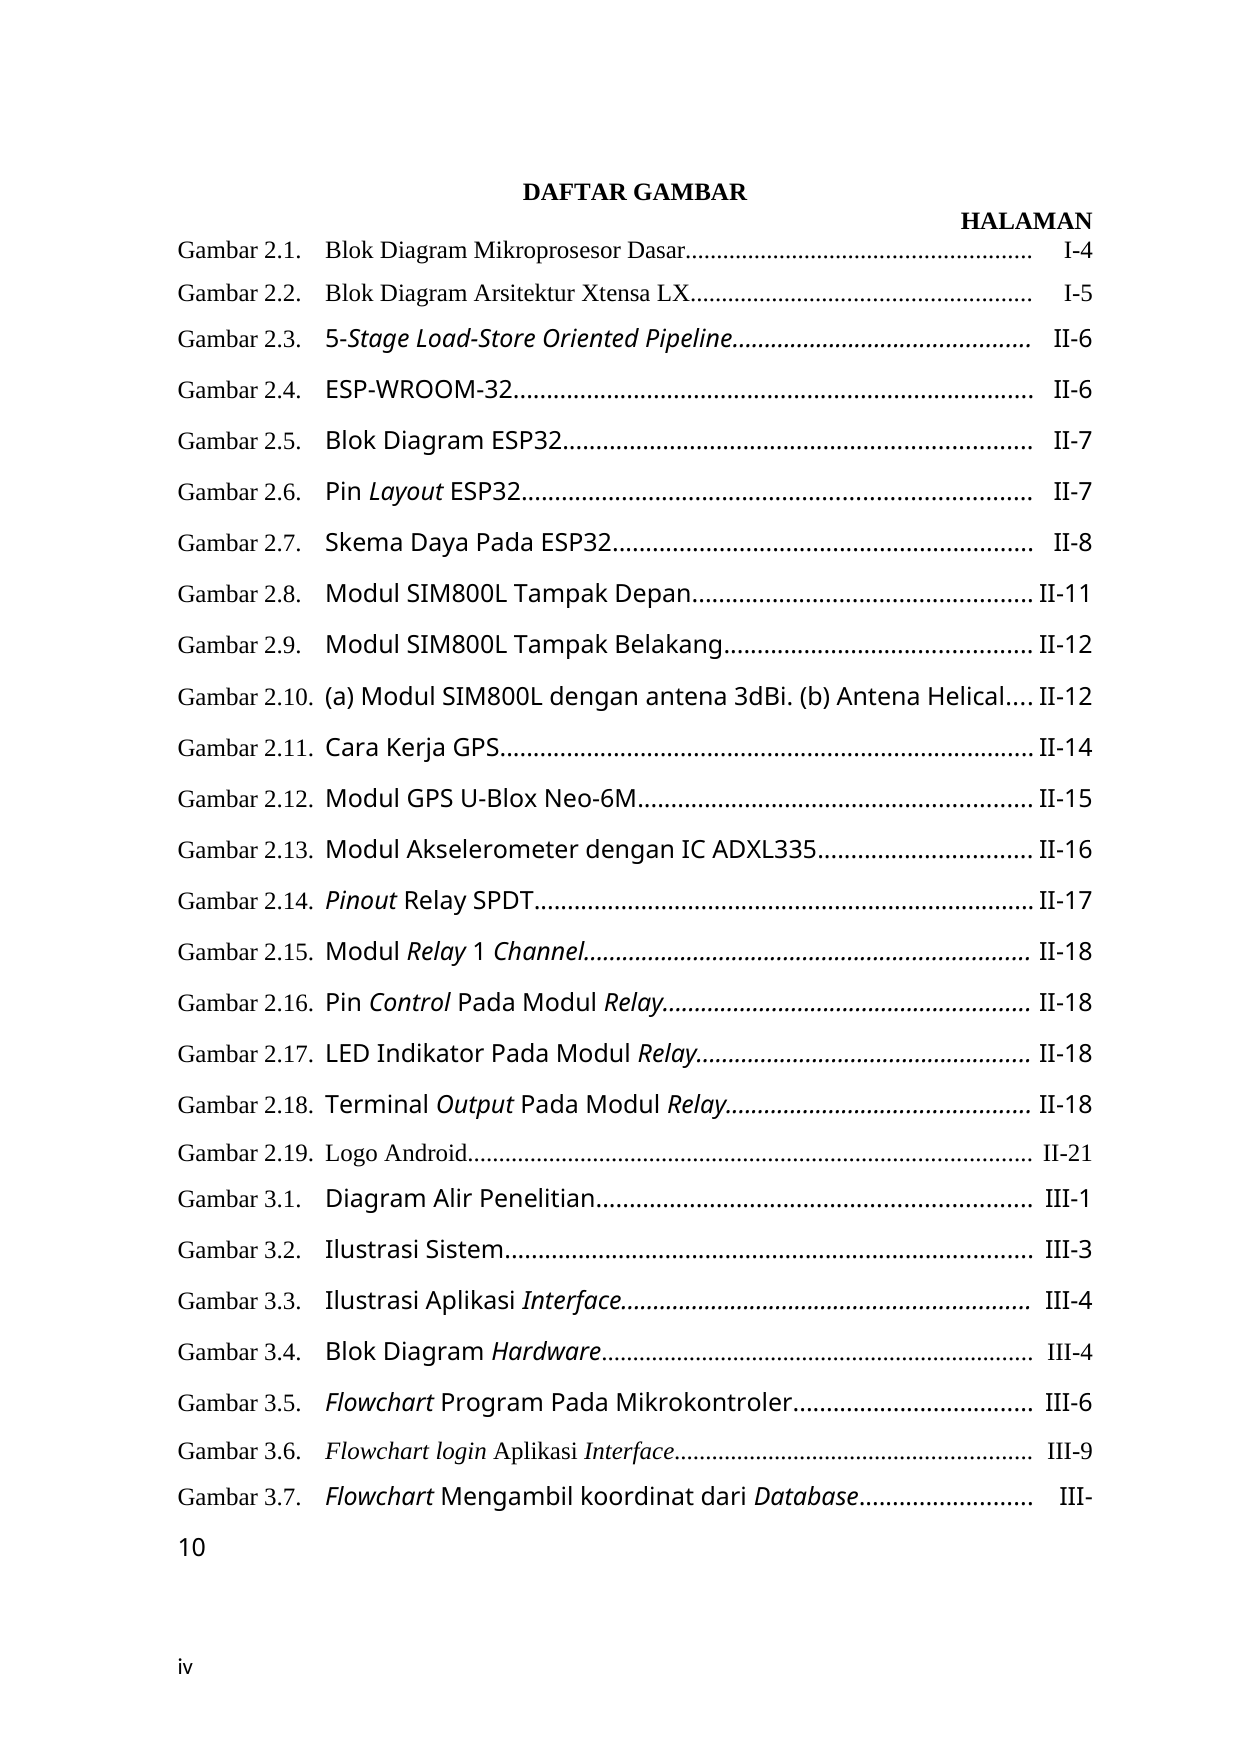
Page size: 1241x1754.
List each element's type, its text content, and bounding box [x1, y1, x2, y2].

text Gambar 2.17. LED Indikator Pada Modul Relay II-18 [177, 1036, 1092, 1069]
text Gambar 2.18. Terminal Output Pada Modul Relay II-18 [177, 1087, 1092, 1121]
text Gambar 2.3. 5-Stage Load-Store Oriented Pipeline II-6 [177, 321, 1092, 355]
text HALAMAN [177, 206, 1092, 235]
text Gambar 2.16. Pin Control Pada Modul Relay II-18 [177, 984, 1092, 1018]
text Gambar 2.14. Pinout Relay SPDT II-17 [177, 882, 1092, 916]
text Gambar 2.5. Blok Diagram ESP32 II-7 [177, 423, 1092, 457]
text Gambar 3.6. Flowchart login Aplikasi Interface III-9 [177, 1436, 1092, 1465]
text Gambar 3.3. Ilustrasi Aplikasi Interface III-4 [177, 1283, 1092, 1317]
text Gambar 2.2. Blok Diagram Arsitektur Xtensa LX I-5 [177, 278, 1092, 307]
text Gambar 3.1. Diagram Alir Penelitian III-1 [177, 1181, 1092, 1215]
text Gambar 2.7. Skema Daya Pada ESP32 II-8 [177, 525, 1092, 559]
text Gambar 2.1. Blok Diagram Mikroprosesor Dasar I-4 [177, 235, 1092, 263]
text Gambar 3.7. Flowchart Mengambil koordinat dari Database III-10 [177, 1479, 1092, 1564]
text Gambar 3.4. Blok Diagram Hardware III-4 [177, 1334, 1092, 1368]
text Gambar 2.13. Modul Akselerometer dengan IC ADXL335 II-16 [177, 831, 1092, 865]
text Gambar 2.15. Modul Relay 1 Channel II-18 [177, 933, 1092, 967]
text Gambar 2.6. Pin Layout ESP32 II-7 [177, 474, 1092, 508]
text Gambar 2.12. Modul GPS U-Blox Neo-6M II-15 [177, 780, 1092, 814]
text Gambar 2.4. ESP-WROOM-32 II-6 [177, 372, 1092, 406]
text Gambar 3.2. Ilustrasi Sistem III-3 [177, 1232, 1092, 1266]
text Gambar 2.19. Logo Android II-21 [177, 1138, 1092, 1166]
text Gambar 3.5. Flowchart Program Pada Mikrokontroler III-6 [177, 1385, 1092, 1419]
text Gambar 2.11. Cara Kerja GPS II-14 [177, 729, 1092, 763]
text Gambar 2.8. Modul SIM800L Tampak Depan II-11 [177, 576, 1092, 610]
text DAFTAR GAMBAR [177, 177, 1092, 206]
text Gambar 2.10. (a) Modul SIM800L dengan antena 3dBi. (b) Antena Helical II-12 [177, 678, 1092, 712]
text Gambar 2.9. Modul SIM800L Tampak Belakang II-12 [177, 627, 1092, 661]
